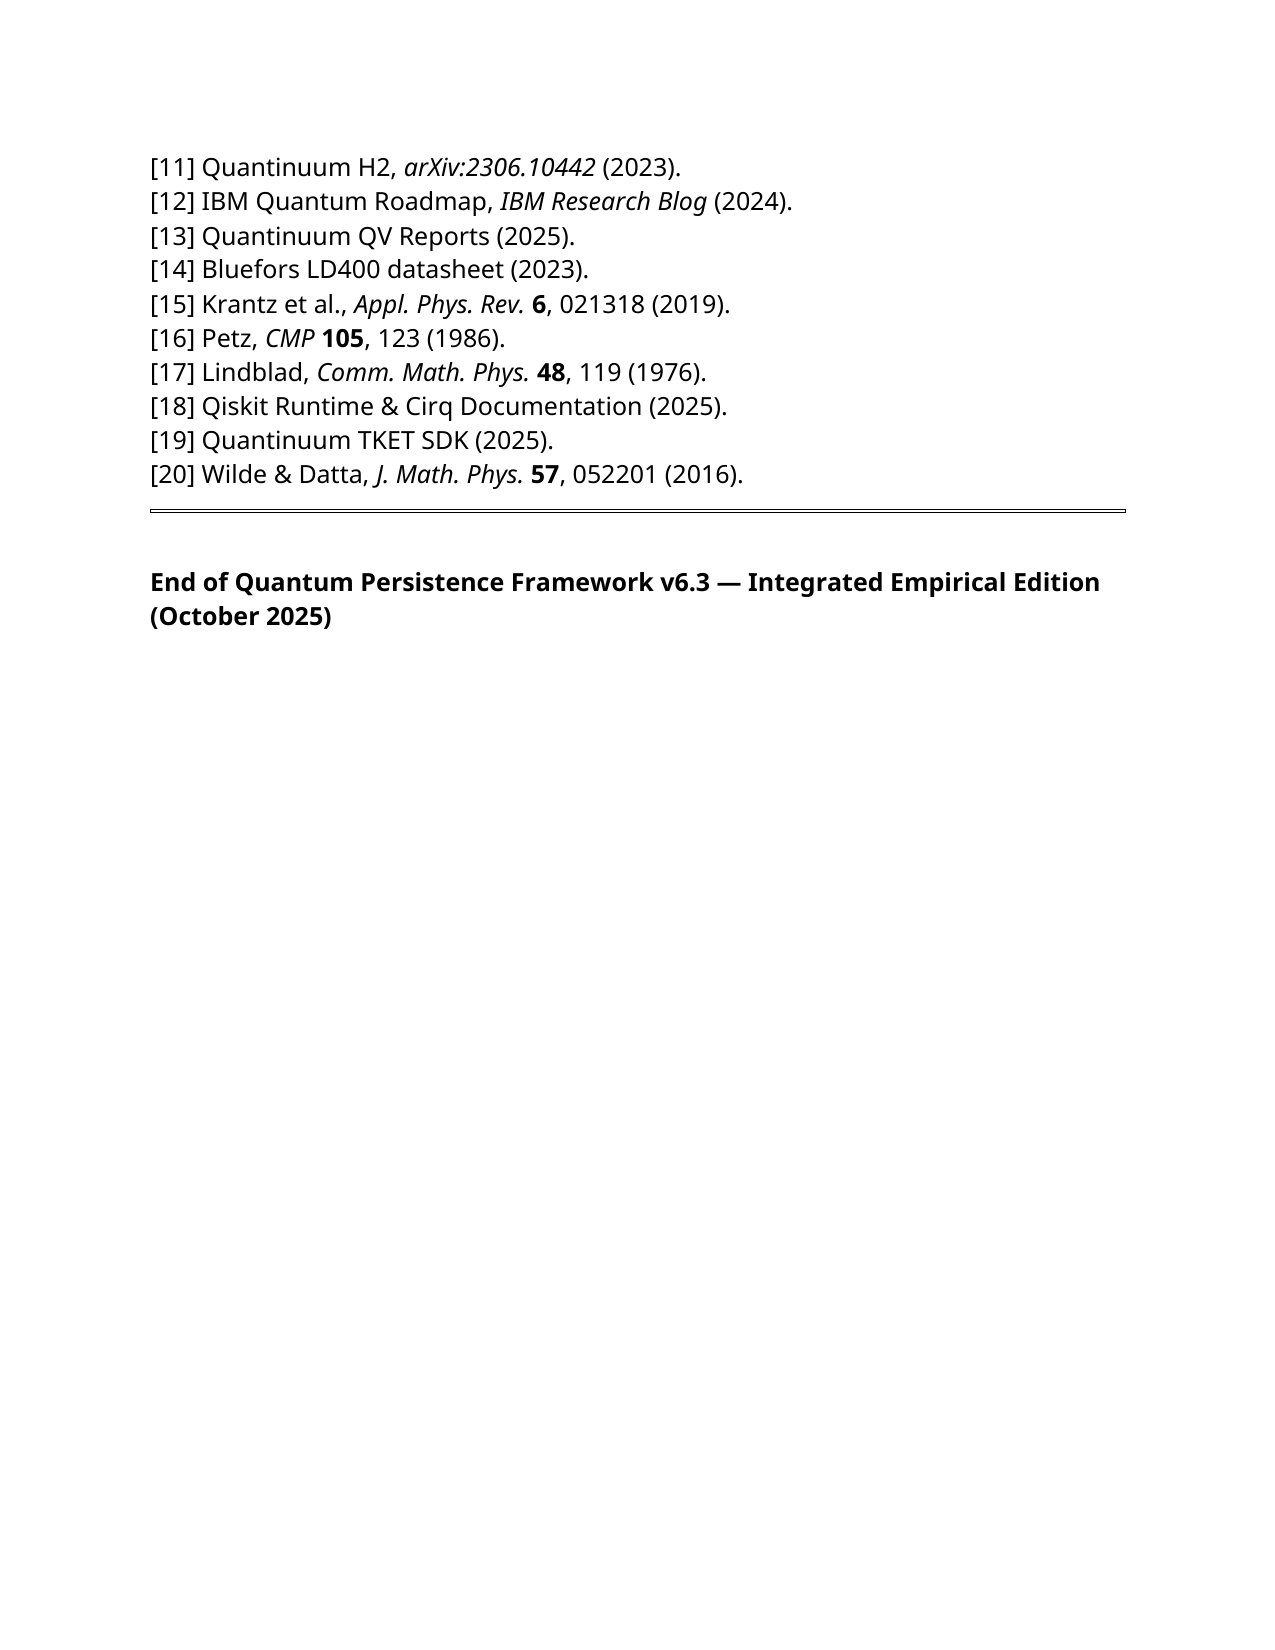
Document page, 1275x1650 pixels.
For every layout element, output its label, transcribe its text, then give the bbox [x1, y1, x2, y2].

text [150, 150, 1125, 491]
text End of Quantum Persistence Framework v6.3 — Integrated Empirical Edition (October 2025) [150, 564, 1125, 632]
